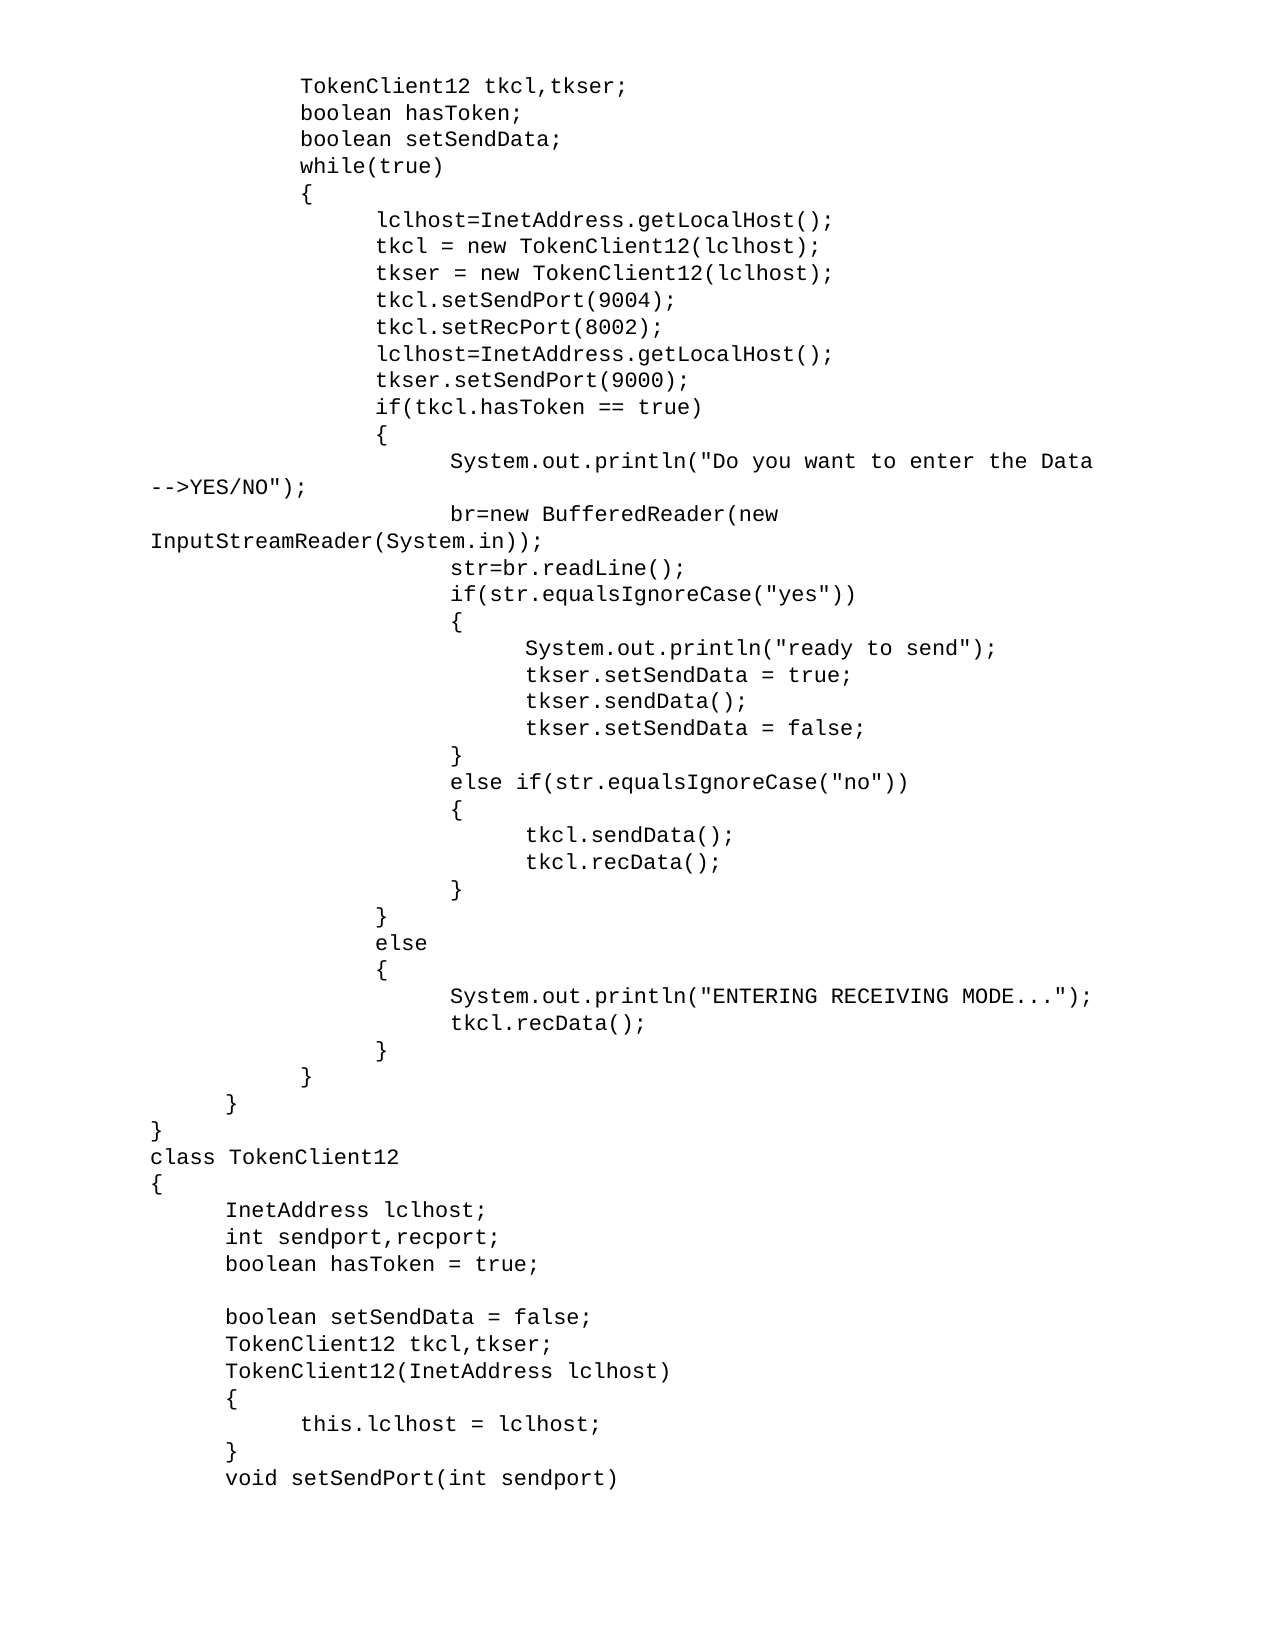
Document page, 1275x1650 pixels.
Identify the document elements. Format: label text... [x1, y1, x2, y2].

text TokenClient12(InetAddress lclhost) [150, 1360, 1125, 1385]
text tkcl.setSendPort(9004); [150, 289, 1125, 314]
text boolean setSendData = false; [150, 1306, 1125, 1331]
text } [150, 1119, 1125, 1144]
text InetAddress lclhost; [150, 1199, 1125, 1224]
text tkser = new TokenClient12(lclhost); [150, 262, 1125, 287]
text else [150, 932, 1125, 956]
text tkcl.recData(); [150, 1012, 1125, 1037]
text } [150, 878, 1125, 903]
text tkcl.setRecPort(8002); [150, 316, 1125, 341]
text TokenClient12 tkcl,tkser; [150, 1333, 1125, 1358]
text { [150, 423, 1125, 448]
text class TokenClient12 [150, 1146, 1125, 1171]
text System.out.println("ENTERING RECEIVING MODE..."); [150, 985, 1125, 1010]
text while(true) [150, 155, 1125, 180]
text if(tkcl.hasToken == true) [150, 396, 1125, 421]
text { [150, 798, 1125, 823]
text boolean setSendData; [150, 128, 1125, 153]
text void setSendPort(int sendport) [150, 1467, 1125, 1492]
text int sendport,recport; [150, 1226, 1125, 1251]
text { [150, 610, 1125, 635]
text { [150, 1387, 1125, 1412]
text lclhost=InetAddress.getLocalHost(); [150, 343, 1125, 367]
text tkser.setSendPort(9000); [150, 369, 1125, 394]
text lclhost=InetAddress.getLocalHost(); [150, 209, 1125, 234]
text } [150, 744, 1125, 769]
text } [150, 1092, 1125, 1117]
text } [150, 1066, 1125, 1090]
text tkcl = new TokenClient12(lclhost); [150, 236, 1125, 260]
text if(str.equalsIgnoreCase("yes")) [150, 584, 1125, 608]
text tkcl.sendData(); [150, 824, 1125, 849]
text else if(str.equalsIgnoreCase("no")) [150, 771, 1125, 796]
text tkser.setSendData = false; [150, 717, 1125, 742]
text { [150, 1173, 1125, 1197]
text System.out.println("ready to send"); [150, 637, 1125, 662]
text TokenClient12 tkcl,tkser; [150, 75, 1125, 100]
text boolean hasToken = true; [150, 1253, 1125, 1278]
text System.out.println("Do you want to enter the Data -->YES/NO"); [150, 450, 1125, 501]
text br=new BufferedReader(new InputStreamReader(System.in)); [150, 503, 1125, 555]
text this.lclhost = lclhost; [150, 1413, 1125, 1438]
text tkcl.recData(); [150, 851, 1125, 876]
text } [150, 905, 1125, 930]
text } [150, 1039, 1125, 1063]
text tkser.setSendData = true; [150, 664, 1125, 689]
text tkser.sendData(); [150, 691, 1125, 716]
text { [150, 182, 1125, 207]
text boolean hasToken; [150, 102, 1125, 127]
text { [150, 958, 1125, 983]
text } [150, 1440, 1125, 1465]
text str=br.readLine(); [150, 557, 1125, 582]
